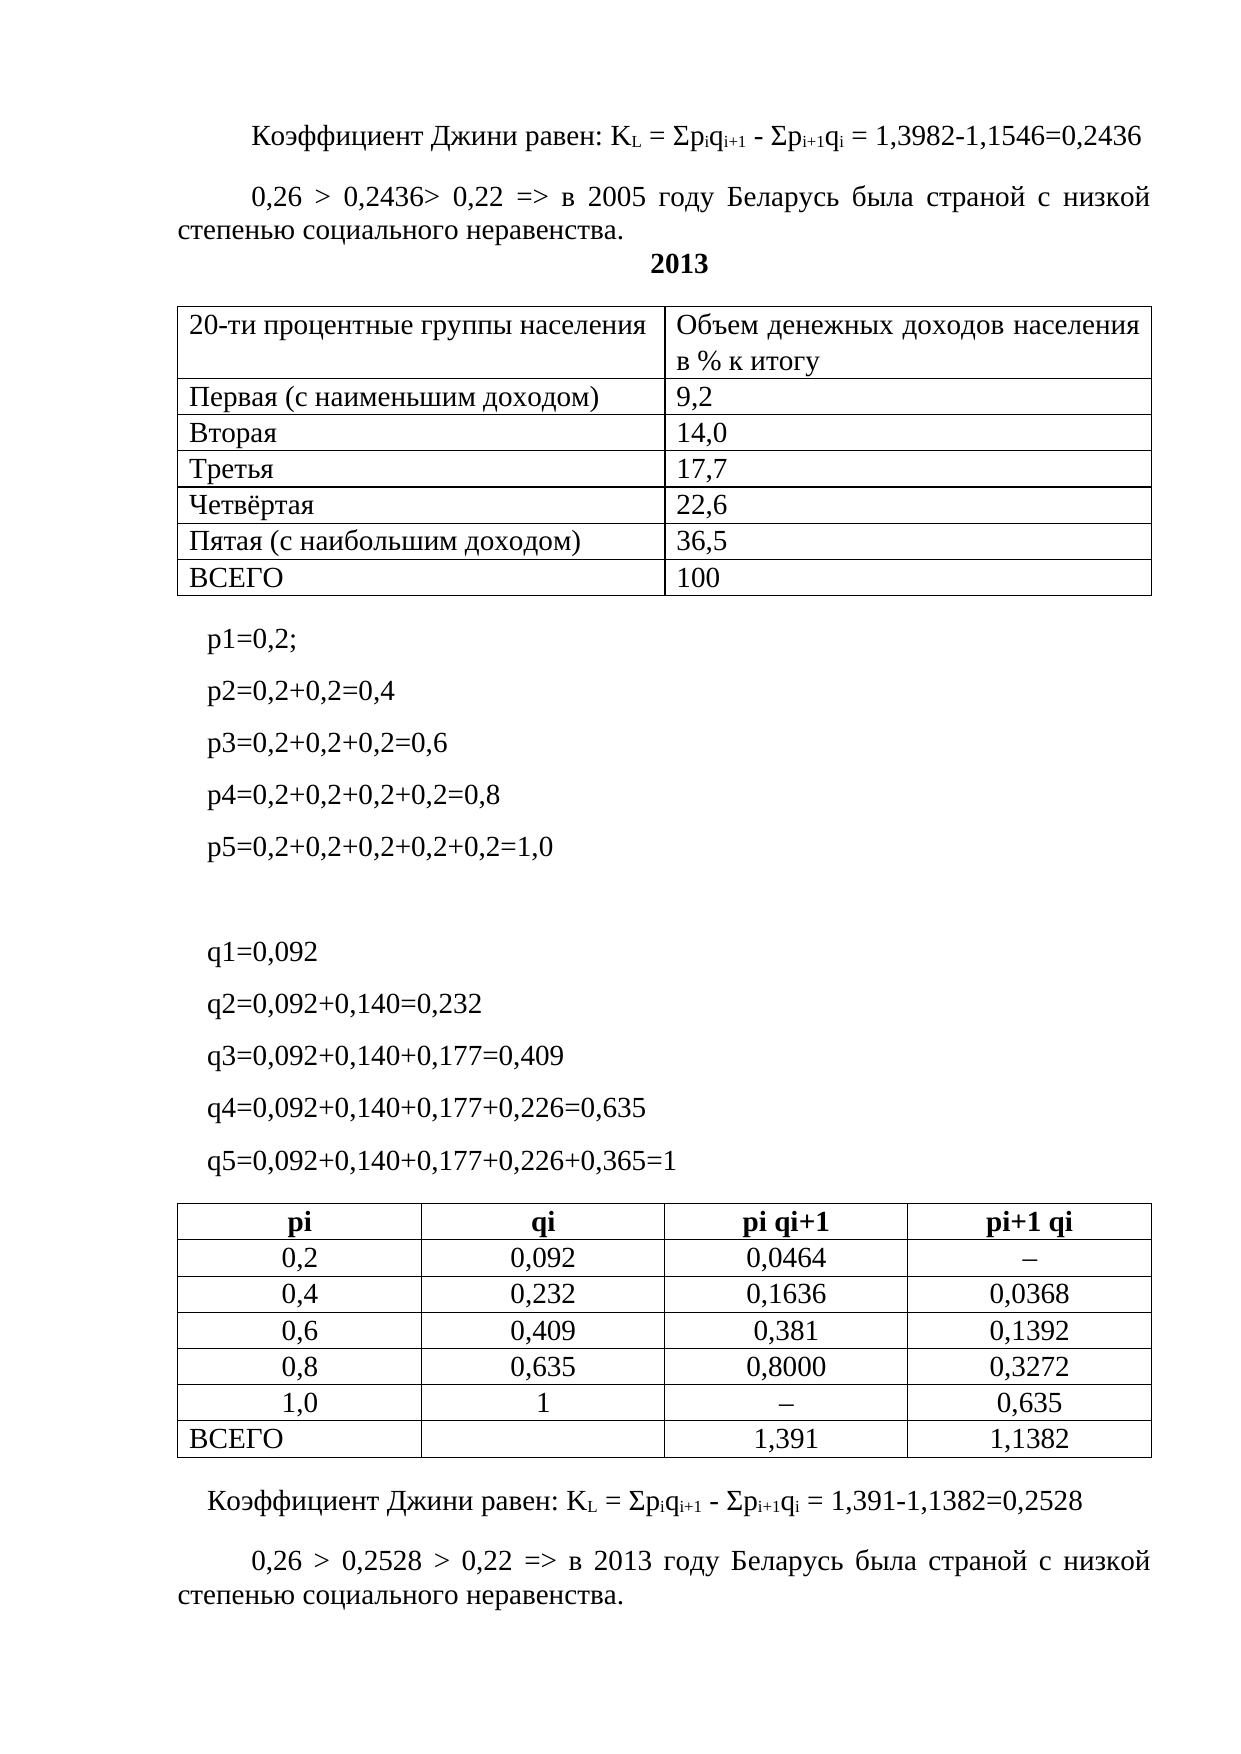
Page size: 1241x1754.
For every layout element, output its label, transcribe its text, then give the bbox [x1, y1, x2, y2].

table_cell Первая (с наименьшим доходом) [178, 379, 664, 414]
table_cell 0,3272 [908, 1349, 1151, 1384]
text Коэффициент Джини равен: KL = Σpiqi+1 - Σpi+1qi = 1,3982-1,1546=0,2436 [177, 118, 1152, 152]
table_cell Вторая [178, 415, 664, 450]
table_cell 36,5 [666, 524, 1151, 559]
text 2013 [177, 246, 1152, 279]
table_cell Третья [178, 451, 664, 486]
table_header Объем денежных доходов населения в % к итогу [666, 307, 1151, 378]
table_cell 0,0464 [665, 1240, 907, 1276]
table_cell 0,4 [178, 1277, 421, 1312]
text Коэффициент Джини равен: KL = Σpiqi+1 - Σpi+1qi = 1,391-1,1382=0,2528 [177, 1483, 1152, 1516]
table_cell 22,6 [666, 488, 1151, 522]
table_cell 1,391 [665, 1421, 907, 1457]
list 0,26 > 0,2436> 0,22 => в 2005 году Беларусь была страной с низкой степенью социального неравенства. [177, 179, 1152, 246]
text p5=0,2+0,2+0,2+0,2+0,2=1,0 [177, 829, 1152, 863]
table_cell 0,381 [665, 1313, 907, 1348]
table_cell 0,6 [178, 1313, 421, 1348]
text q5=0,092+0,140+0,177+0,226+0,365=1 [177, 1143, 1152, 1176]
table_cell Пятая (с наибольшим доходом) [178, 524, 664, 559]
table_cell [422, 1421, 664, 1457]
table_header qi [422, 1204, 664, 1239]
table_cell ВСЕГО [178, 1421, 421, 1457]
table_header 20-ти процентные группы населения [178, 307, 664, 378]
table_cell 9,2 [666, 379, 1151, 414]
table_cell – [665, 1385, 907, 1420]
table_cell Четвёртая [178, 488, 664, 522]
table_header pi+1 qi [908, 1204, 1151, 1239]
table_cell 1,0 [178, 1385, 421, 1420]
table_cell 0,092 [422, 1240, 664, 1276]
table_cell 17,7 [666, 451, 1151, 486]
table_cell ВСЕГО [178, 560, 664, 595]
text p1=0,2; [177, 621, 1152, 654]
table_cell 0,2 [178, 1240, 421, 1276]
table_cell 1 [422, 1385, 664, 1420]
table_cell 0,8 [178, 1349, 421, 1384]
text q1=0,092 [177, 934, 1152, 967]
table_cell 0,1636 [665, 1277, 907, 1312]
table_cell 100 [666, 560, 1151, 595]
table_cell 14,0 [666, 415, 1151, 450]
text q4=0,092+0,140+0,177+0,226=0,635 [177, 1091, 1152, 1124]
table_cell 0,1392 [908, 1313, 1151, 1348]
table_cell 0,409 [422, 1313, 664, 1348]
table_cell 0,8000 [665, 1349, 907, 1384]
table_header pi [178, 1204, 421, 1239]
table_cell 0,0368 [908, 1277, 1151, 1312]
text q2=0,092+0,140=0,232 [177, 986, 1152, 1020]
table_cell 0,635 [422, 1349, 664, 1384]
text p4=0,2+0,2+0,2+0,2=0,8 [177, 777, 1152, 811]
list 0,26 > 0,2528 > 0,22 => в 2013 году Беларусь была страной с низкой степенью социального неравенства. [177, 1543, 1152, 1610]
table_cell 0,635 [908, 1385, 1151, 1420]
table_cell 1,1382 [908, 1421, 1151, 1457]
table_header pi qi+1 [665, 1204, 907, 1239]
table_cell 0,232 [422, 1277, 664, 1312]
text p2=0,2+0,2=0,4 [177, 673, 1152, 707]
table_cell – [908, 1240, 1151, 1276]
text q3=0,092+0,140+0,177=0,409 [177, 1038, 1152, 1072]
text p3=0,2+0,2+0,2=0,6 [177, 725, 1152, 759]
